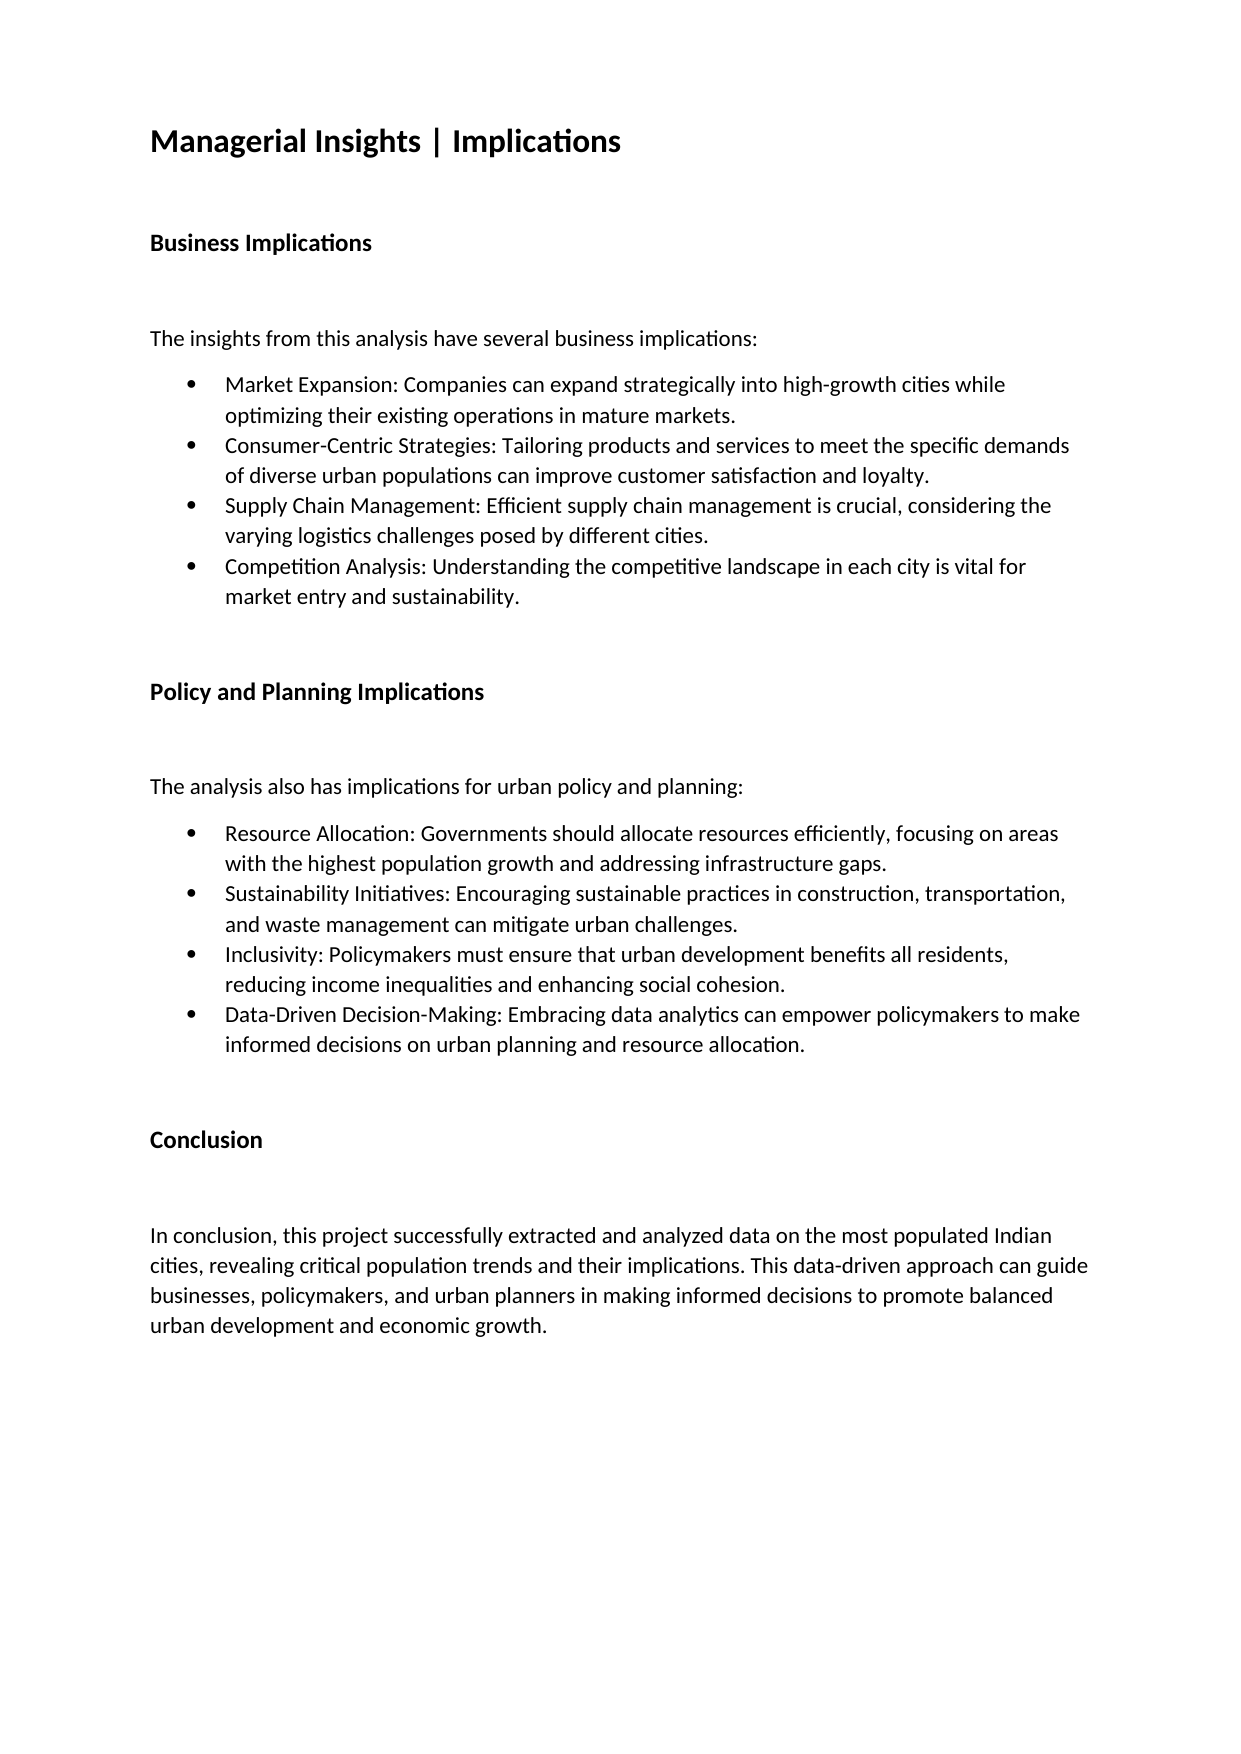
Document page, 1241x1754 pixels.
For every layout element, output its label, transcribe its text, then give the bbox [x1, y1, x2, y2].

list Consumer-Centric Strategies: Tailoring products and services to meet the specific demands of diverse urban populations can improve customer satisfaction and loyalty. [187, 431, 1090, 489]
list Sustainability Initiatives: Encouraging sustainable practices in construction, transportation, and waste management can mitigate urban challenges. [187, 879, 1090, 938]
text Managerial Insights | Implications [150, 120, 1090, 160]
text Policy and Planning Implications [150, 676, 1090, 706]
list Supply Chain Management: Efficient supply chain management is crucial, considering the varying logistics challenges posed by different cities. [187, 491, 1090, 549]
text In conclusion, this project successfully extracted and analyzed data on the most populated Indian cities, revealing critical population trends and their implications. This data-driven approach can guide businesses, policymakers, and urban planners in making informed decisions to promote balanced urban development and economic growth. [150, 1221, 1090, 1339]
list Market Expansion: Companies can expand strategically into high-growth cities while optimizing their existing operations in mature markets. [187, 371, 1090, 429]
list Data-Driven Decision-Making: Embracing data analytics can empower policymakers to make informed decisions on urban planning and resource allocation. [187, 1000, 1090, 1058]
text Conclusion [150, 1124, 1090, 1155]
text The insights from this analysis have several business implications: [150, 324, 1090, 352]
text Business Implications [150, 227, 1090, 258]
list Competition Analysis: Understanding the competitive landscape in each city is vital for market entry and sustainability. [187, 552, 1090, 610]
list Inclusivity: Policymakers must ensure that urban development benefits all residents, reducing income inequalities and enhancing social cohesion. [187, 940, 1090, 998]
text The analysis also has implications for urban policy and planning: [150, 772, 1090, 800]
list Resource Allocation: Governments should allocate resources efficiently, focusing on areas with the highest population growth and addressing infrastructure gaps. [187, 819, 1090, 877]
